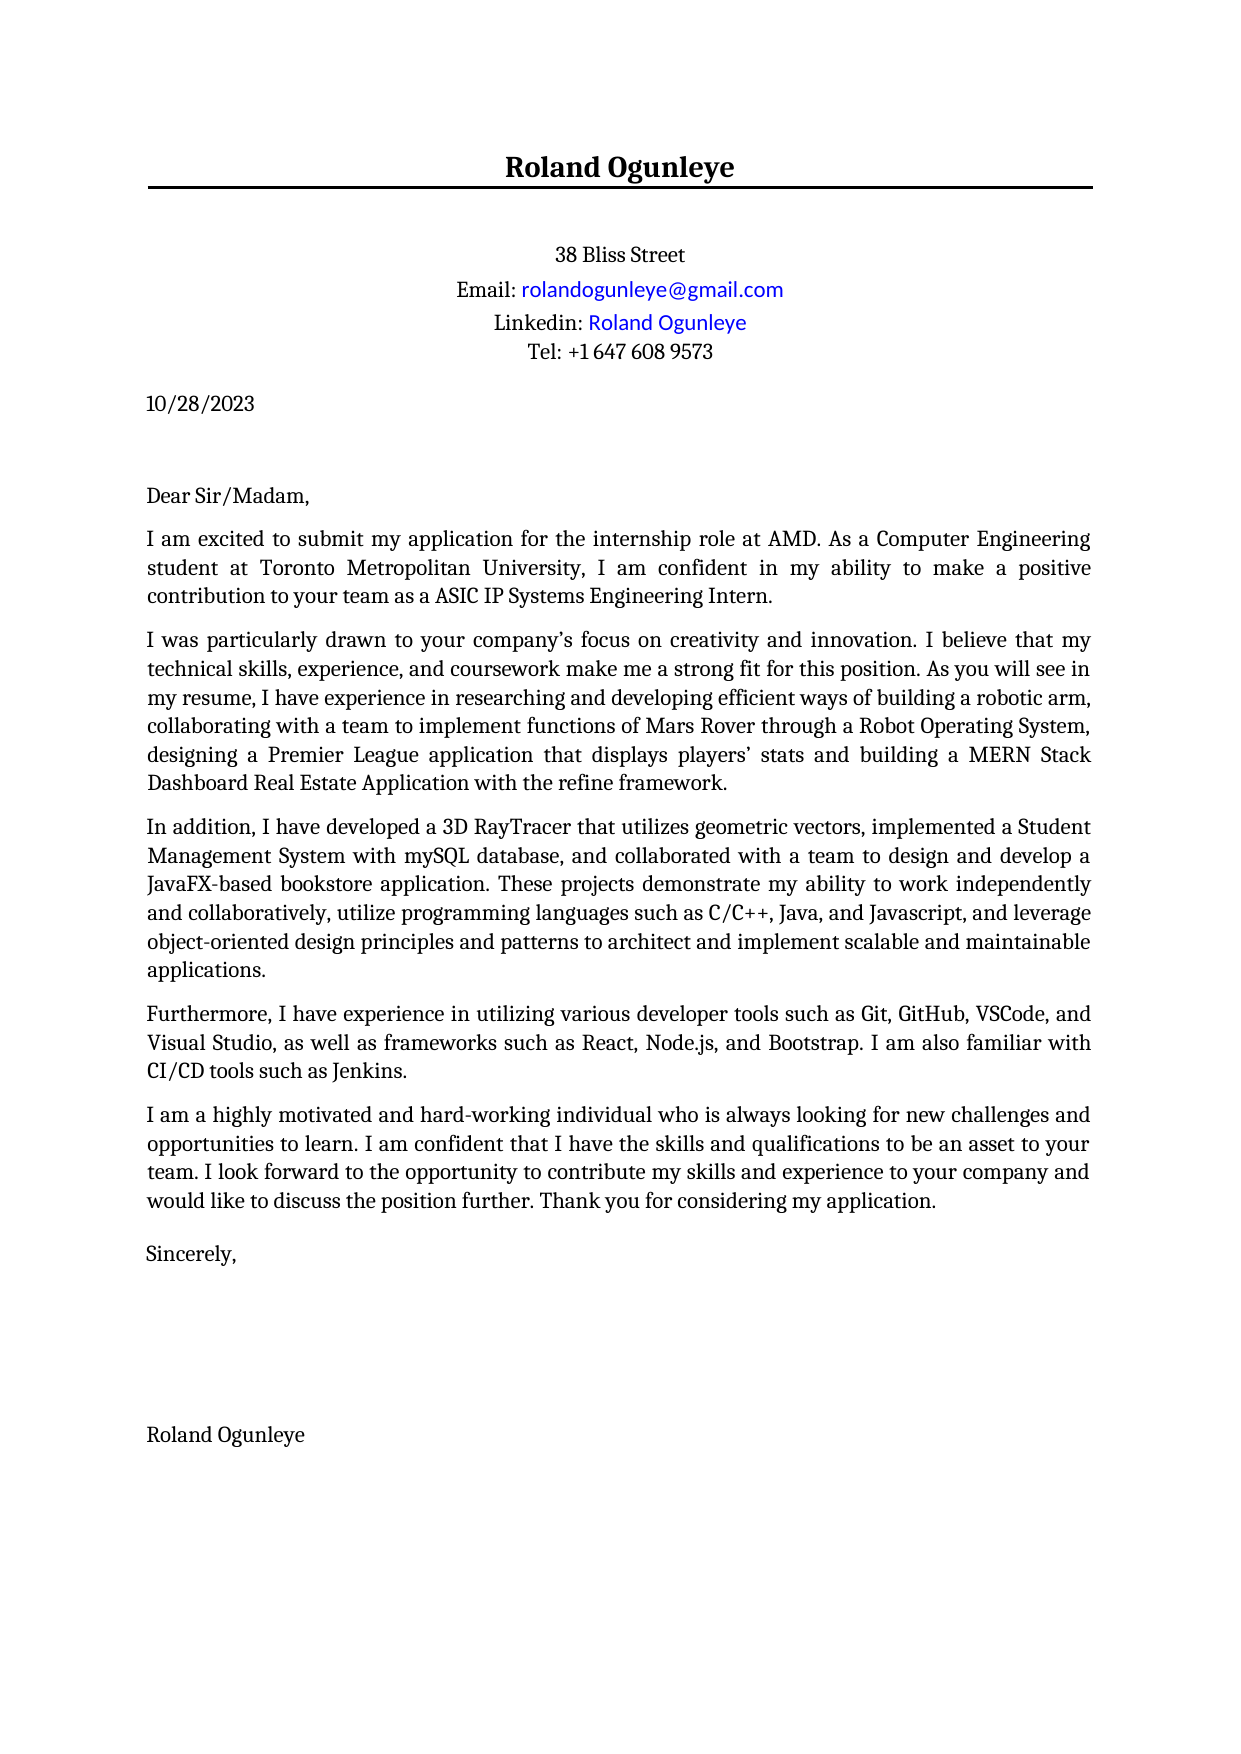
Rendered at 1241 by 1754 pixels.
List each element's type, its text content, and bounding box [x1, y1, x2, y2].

text Email: rolandogunleye@gmail.com [148, 275, 1093, 303]
text I am excited to submit my application for the internship role at AMD. As a Computer Engineering student at Toronto Metropolitan University, I am confident in my ability to make a positive contribution to your team as a ASIC IP Systems Engineering Intern. [146, 526, 1093, 610]
text Tel: +1 647 608 9573 [148, 338, 1093, 365]
text Roland Ogunleye [146, 1422, 1093, 1449]
text Sincerely, [146, 1241, 1093, 1267]
text I was particularly drawn to your company’s focus on creativity and innovation. I believe that my technical skills, experience, and coursework make me a strong fit for this position. As you will see in my resume, I have experience in researching and developing efficient ways of building a robotic arm, collaborating with a team to implement functions of Mars Rover through a Robot Operating System, designing a Premier League application that displays players’ stats and building a MERN Stack Dashboard Real Estate Application with the refine framework. [146, 627, 1093, 797]
text Furthermore, I have experience in utilizing various developer tools such as Git, GitHub, VSCode, and Visual Studio, as well as frameworks such as React, Node.js, and Bootstrap. I am also familiar with CI/CD tools such as Jenkins. [146, 1001, 1093, 1084]
text Linkedin: Roland Ogunleye [148, 308, 1093, 336]
text Dear Sir/Madam, [146, 482, 1093, 509]
text Roland Ogunleye [148, 150, 1093, 185]
text In addition, I have developed a 3D RayTracer that utilizes geometric vectors, implemented a Student Management System with mySQL database, and collaborated with a team to design and develop a JavaFX-based bookstore application. These projects demonstrate my ability to work independently and collaboratively, utilize programming languages such as C/C++, Java, and Javascript, and leverage object-oriented design principles and patterns to architect and implement scalable and maintainable applications. [146, 814, 1093, 983]
text I am a highly motivated and hard-working individual who is always looking for new challenges and opportunities to learn. I am confident that I have the skills and qualifications to be an asset to your team. I look forward to the opportunity to contribute my skills and experience to your company and would like to discuss the position further. Thank you for considering my application. [146, 1102, 1093, 1214]
text 10/28/2023 [146, 391, 1093, 417]
text 38 Bliss Street [148, 242, 1093, 268]
